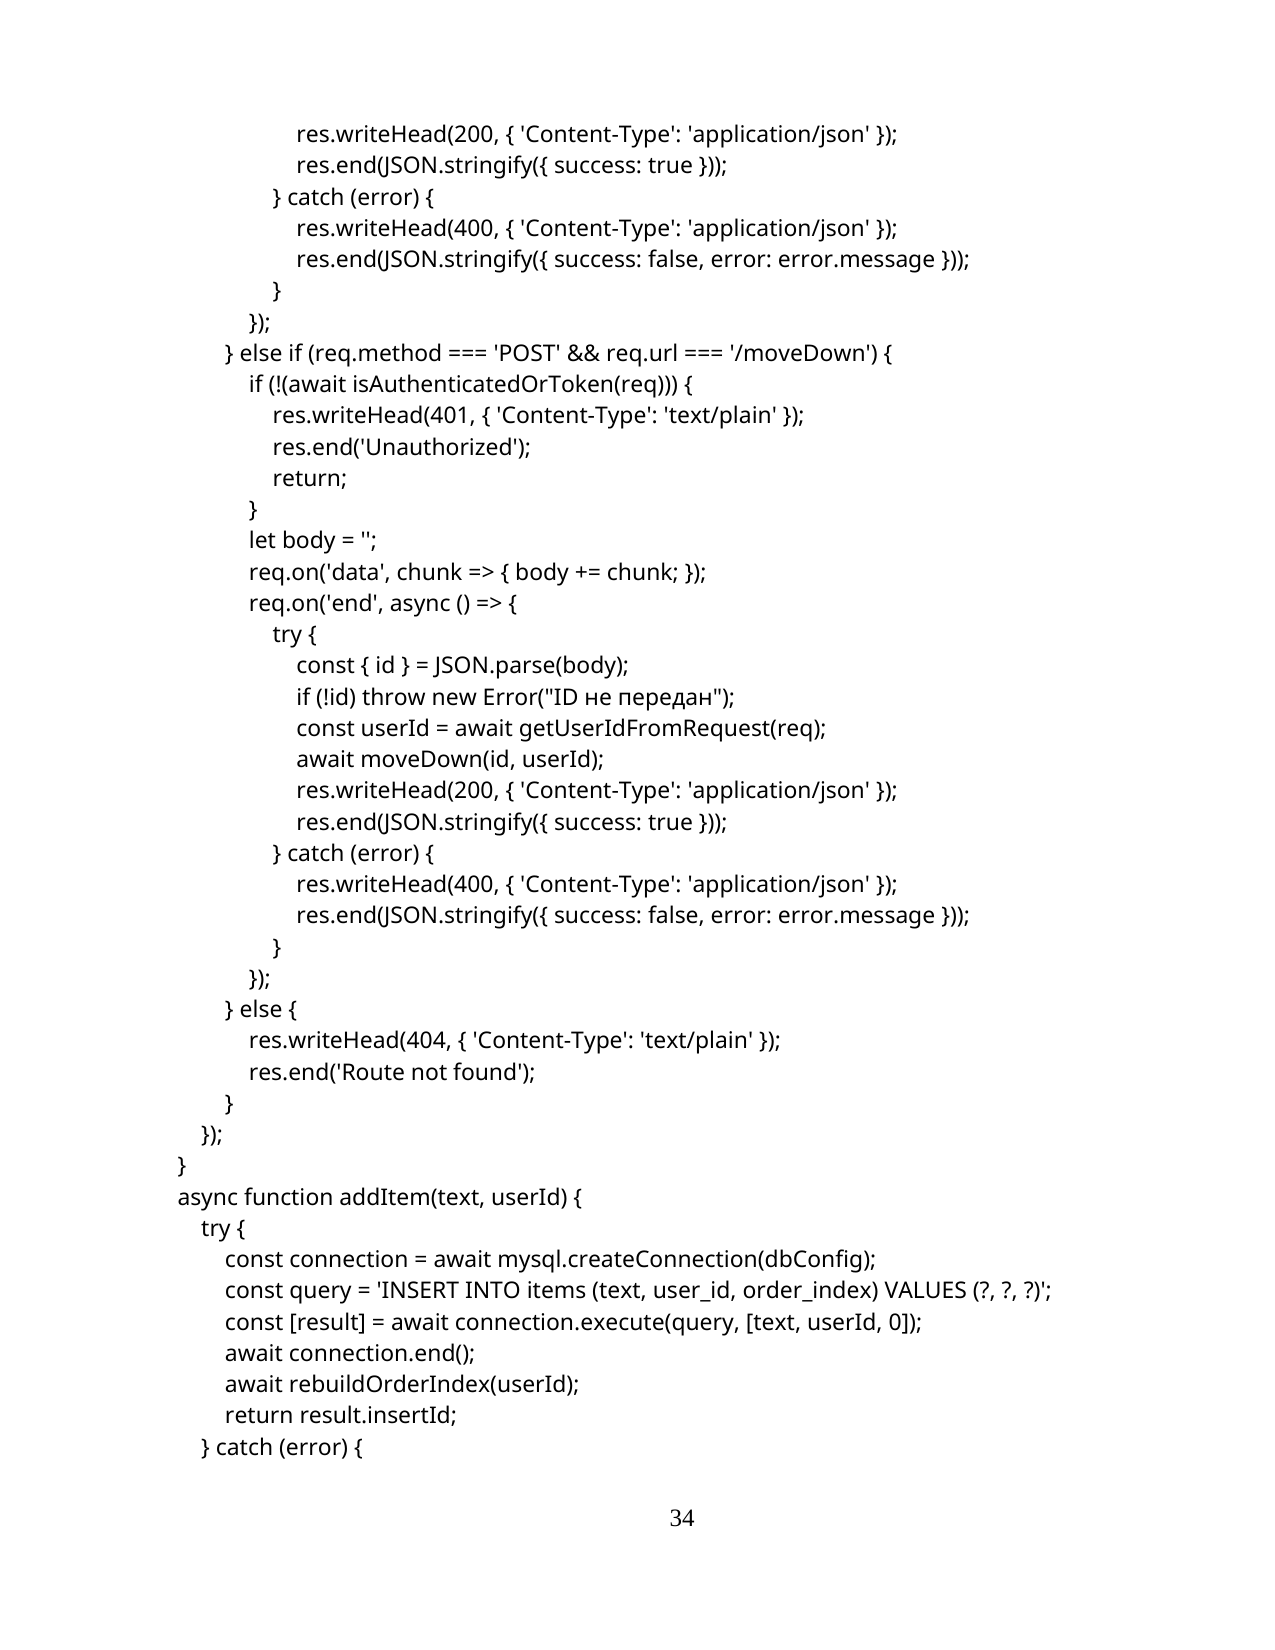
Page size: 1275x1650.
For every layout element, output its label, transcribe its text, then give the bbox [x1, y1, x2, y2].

text res.writeHead(200, { 'Content-Type': 'application/json' }); [177, 118, 1186, 149]
text res.end('Route not found'); [177, 1056, 1186, 1087]
text } catch (error) { [177, 181, 1186, 212]
text const { id } = JSON.parse(body); [177, 649, 1186, 681]
text res.end('Unauthorized'); [177, 431, 1186, 462]
text } [177, 1149, 1186, 1181]
text } [177, 274, 1186, 306]
text res.end(JSON.stringify({ success: true })); [177, 806, 1186, 837]
text }); [177, 1118, 1186, 1149]
text } catch (error) { [177, 1431, 1186, 1462]
text res.writeHead(401, { 'Content-Type': 'text/plain' }); [177, 399, 1186, 431]
text let body = ''; [177, 524, 1186, 556]
text } else { [177, 993, 1186, 1024]
text }); [177, 962, 1186, 993]
text }); [177, 306, 1186, 337]
text return result.insertId; [177, 1399, 1186, 1431]
text const userId = await getUserIdFromRequest(req); [177, 712, 1186, 743]
text res.writeHead(400, { 'Content-Type': 'application/json' }); [177, 212, 1186, 243]
text if (!(await isAuthenticatedOrToken(req))) { [177, 368, 1186, 399]
text await moveDown(id, userId); [177, 743, 1186, 774]
text const [result] = await connection.execute(query, [text, userId, 0]); [177, 1306, 1186, 1337]
text } [177, 493, 1186, 524]
text res.writeHead(200, { 'Content-Type': 'application/json' }); [177, 774, 1186, 806]
text async function addItem(text, userId) { [177, 1181, 1186, 1212]
text const query = 'INSERT INTO items (text, user_id, order_index) VALUES (?, ?, ?)'; [177, 1274, 1186, 1306]
text await rebuildOrderIndex(userId); [177, 1368, 1186, 1399]
text } catch (error) { [177, 837, 1186, 868]
text res.writeHead(400, { 'Content-Type': 'application/json' }); [177, 868, 1186, 899]
text res.end(JSON.stringify({ success: false, error: error.message })); [177, 243, 1186, 274]
text if (!id) throw new Error("ID не передан"); [177, 681, 1186, 712]
text } else if (req.method === 'POST' && req.url === '/moveDown') { [177, 337, 1186, 368]
text req.on('data', chunk => { body += chunk; }); [177, 556, 1186, 587]
text } [177, 931, 1186, 962]
text try { [177, 1212, 1186, 1243]
text res.end(JSON.stringify({ success: false, error: error.message })); [177, 899, 1186, 931]
text req.on('end', async () => { [177, 587, 1186, 618]
text await connection.end(); [177, 1337, 1186, 1368]
text try { [177, 618, 1186, 649]
text res.writeHead(404, { 'Content-Type': 'text/plain' }); [177, 1024, 1186, 1056]
text const connection = await mysql.createConnection(dbConfig); [177, 1243, 1186, 1274]
text return; [177, 462, 1186, 493]
text } [177, 1087, 1186, 1118]
text res.end(JSON.stringify({ success: true })); [177, 149, 1186, 181]
